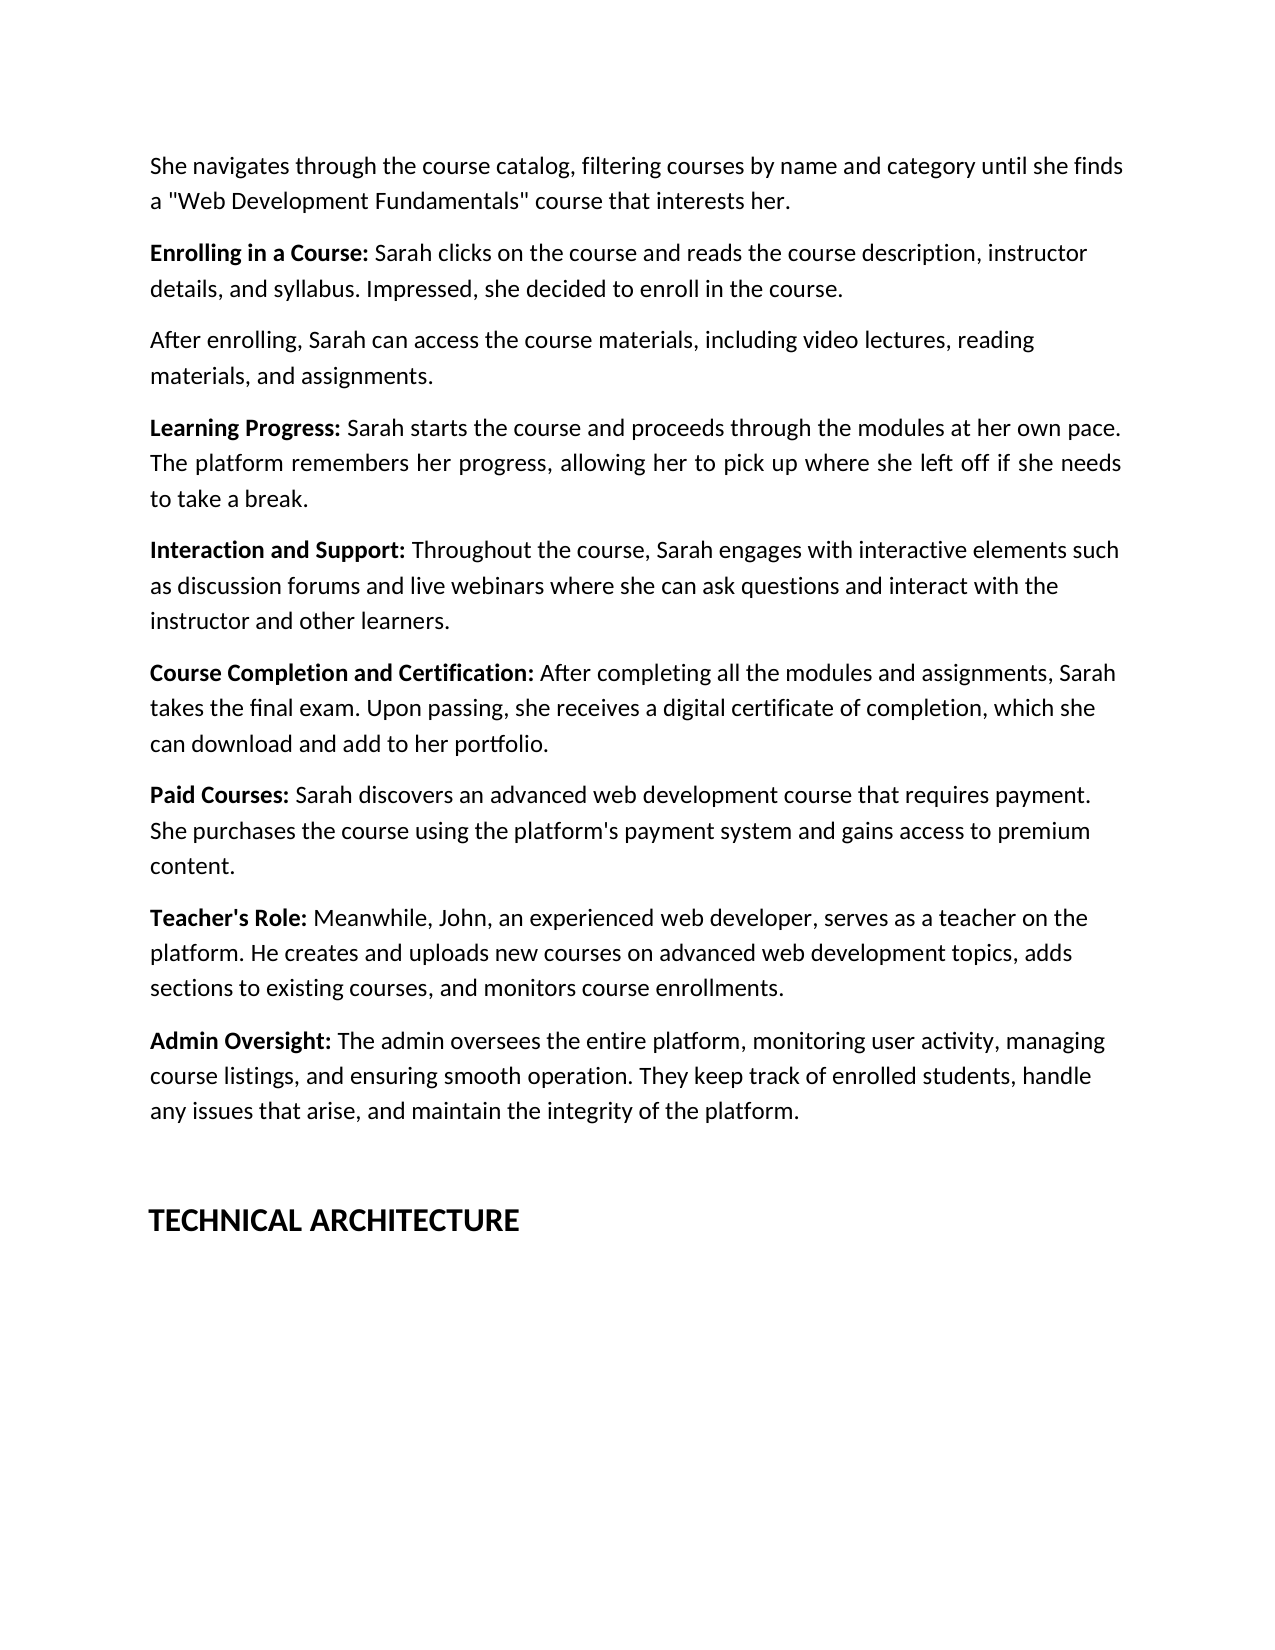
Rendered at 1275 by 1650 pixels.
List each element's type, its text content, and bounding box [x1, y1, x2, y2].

text TECHNICAL ARCHITECTURE [148, 1199, 1188, 1240]
text Course Completion and Certification: After completing all the modules and assignments, Sarah takes the final exam. Upon passing, she receives a digital certificate of completion, which she can download and add to her portfolio. [150, 657, 1122, 758]
text Interaction and Support: Throughout the course, Sarah engages with interactive elements such as discussion forums and live webinars where she can ask questions and interact with the instructor and other learners. [150, 534, 1124, 636]
text Teacher's Role: Meanwhile, John, an experienced web developer, serves as a teacher on the platform. He creates and uploads new courses on advanced web development topics, adds sections to existing courses, and monitors course enrollments. [150, 902, 1092, 1003]
text After enrolling, Sarah can access the course materials, including video lectures, reading materials, and assignments. [150, 324, 1038, 390]
text Learning Progress: Sarah starts the course and proceeds through the modules at her own pace. The platform remembers her progress, allowing her to pick up where she left off if she needs to take a break. [150, 412, 1122, 513]
text Enrolling in a Course: Sarah clicks on the course and reads the course description, instructor details, and syllabus. Impressed, she decided to enroll in the course. [150, 237, 1091, 303]
text Admin Oversight: The admin oversees the entire platform, monitoring user activity, managing course listings, and ensuring smooth operation. They keep track of enrolled students, handle any issues that arise, and maintain the integrity of the platform. [150, 1025, 1110, 1126]
text She navigates through the course catalog, filtering courses by name and category until she finds a "Web Development Fundamentals" course that interests her. [150, 150, 1126, 216]
text Paid Courses: Sarah discovers an advanced web development course that requires payment. She purchases the course using the platform's payment system and gains access to premium content. [150, 779, 1091, 881]
